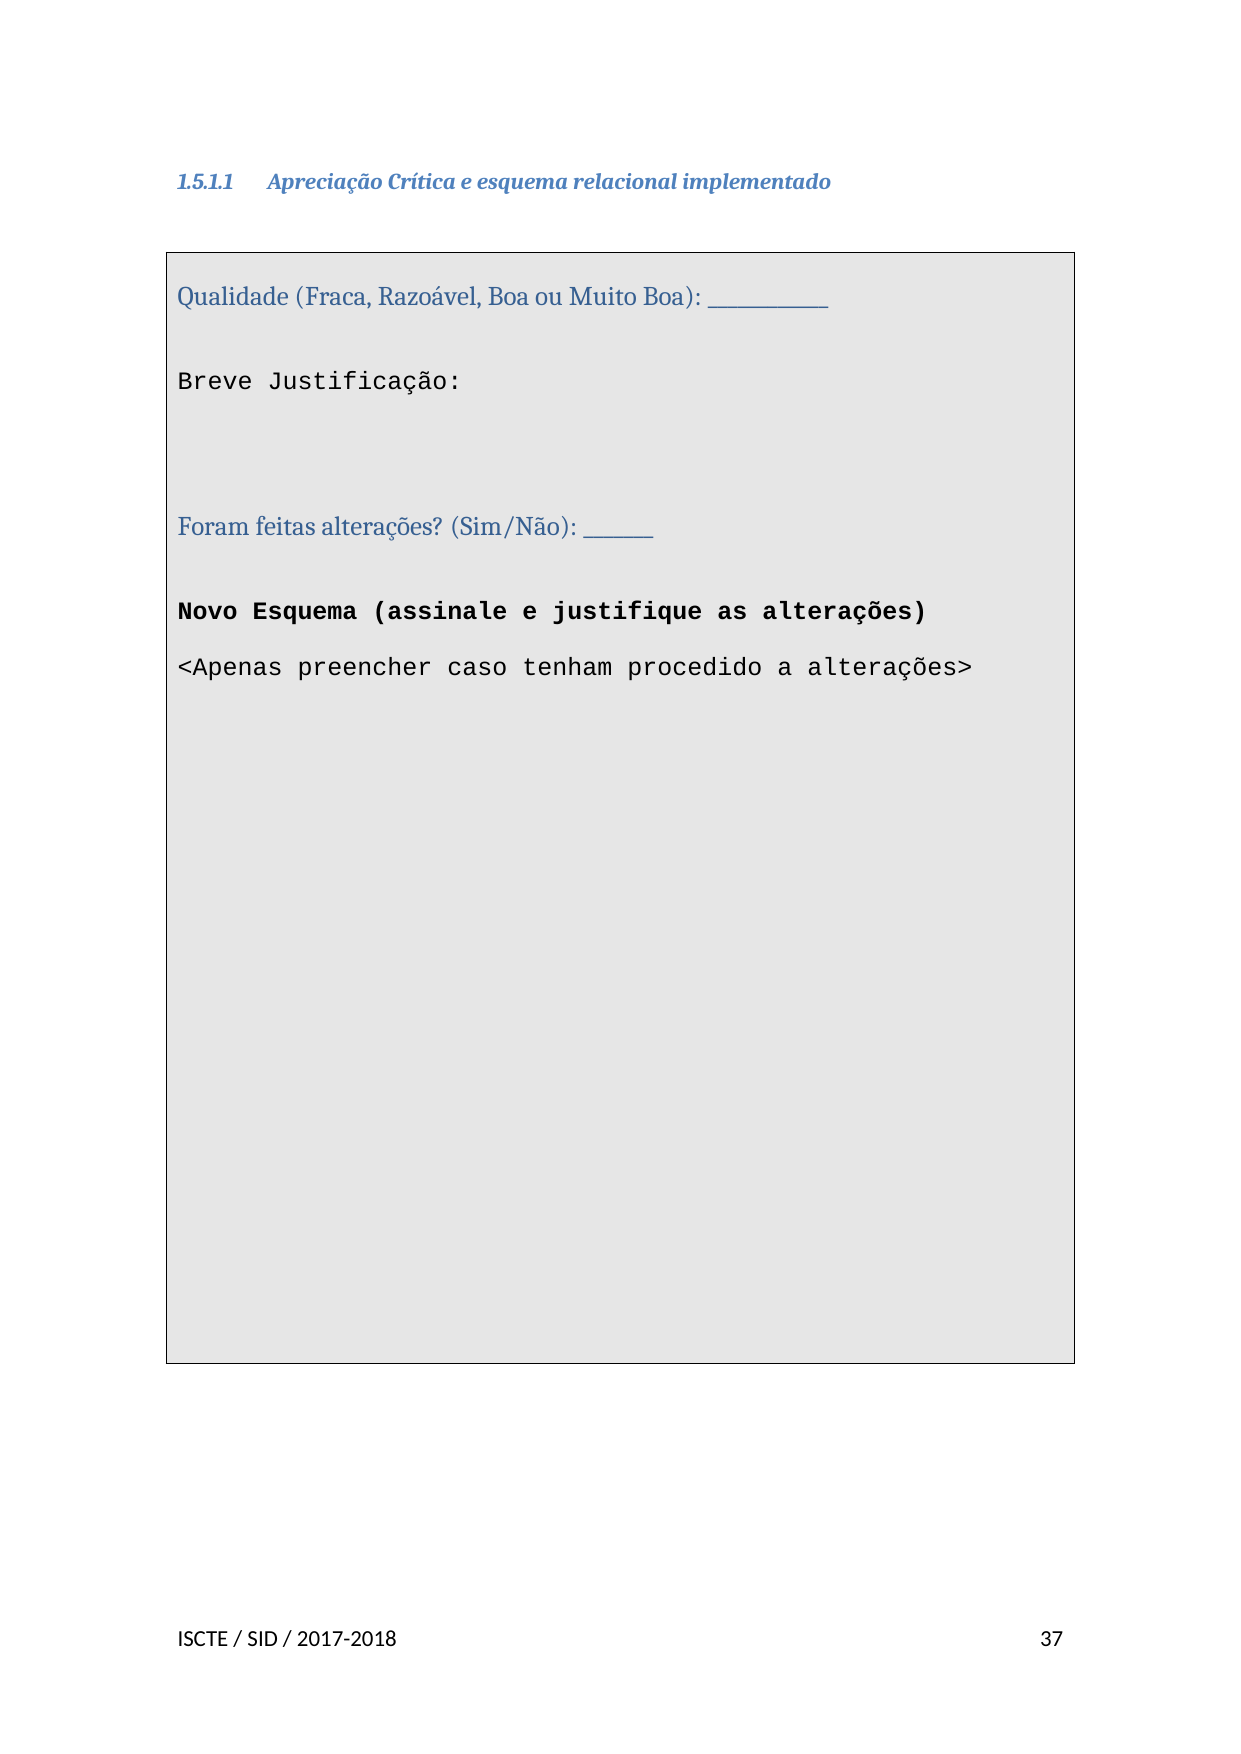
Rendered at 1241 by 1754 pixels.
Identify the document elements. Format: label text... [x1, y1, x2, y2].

subtitle Apreciação Crítica e esquema relacional implementado [177, 168, 1063, 195]
